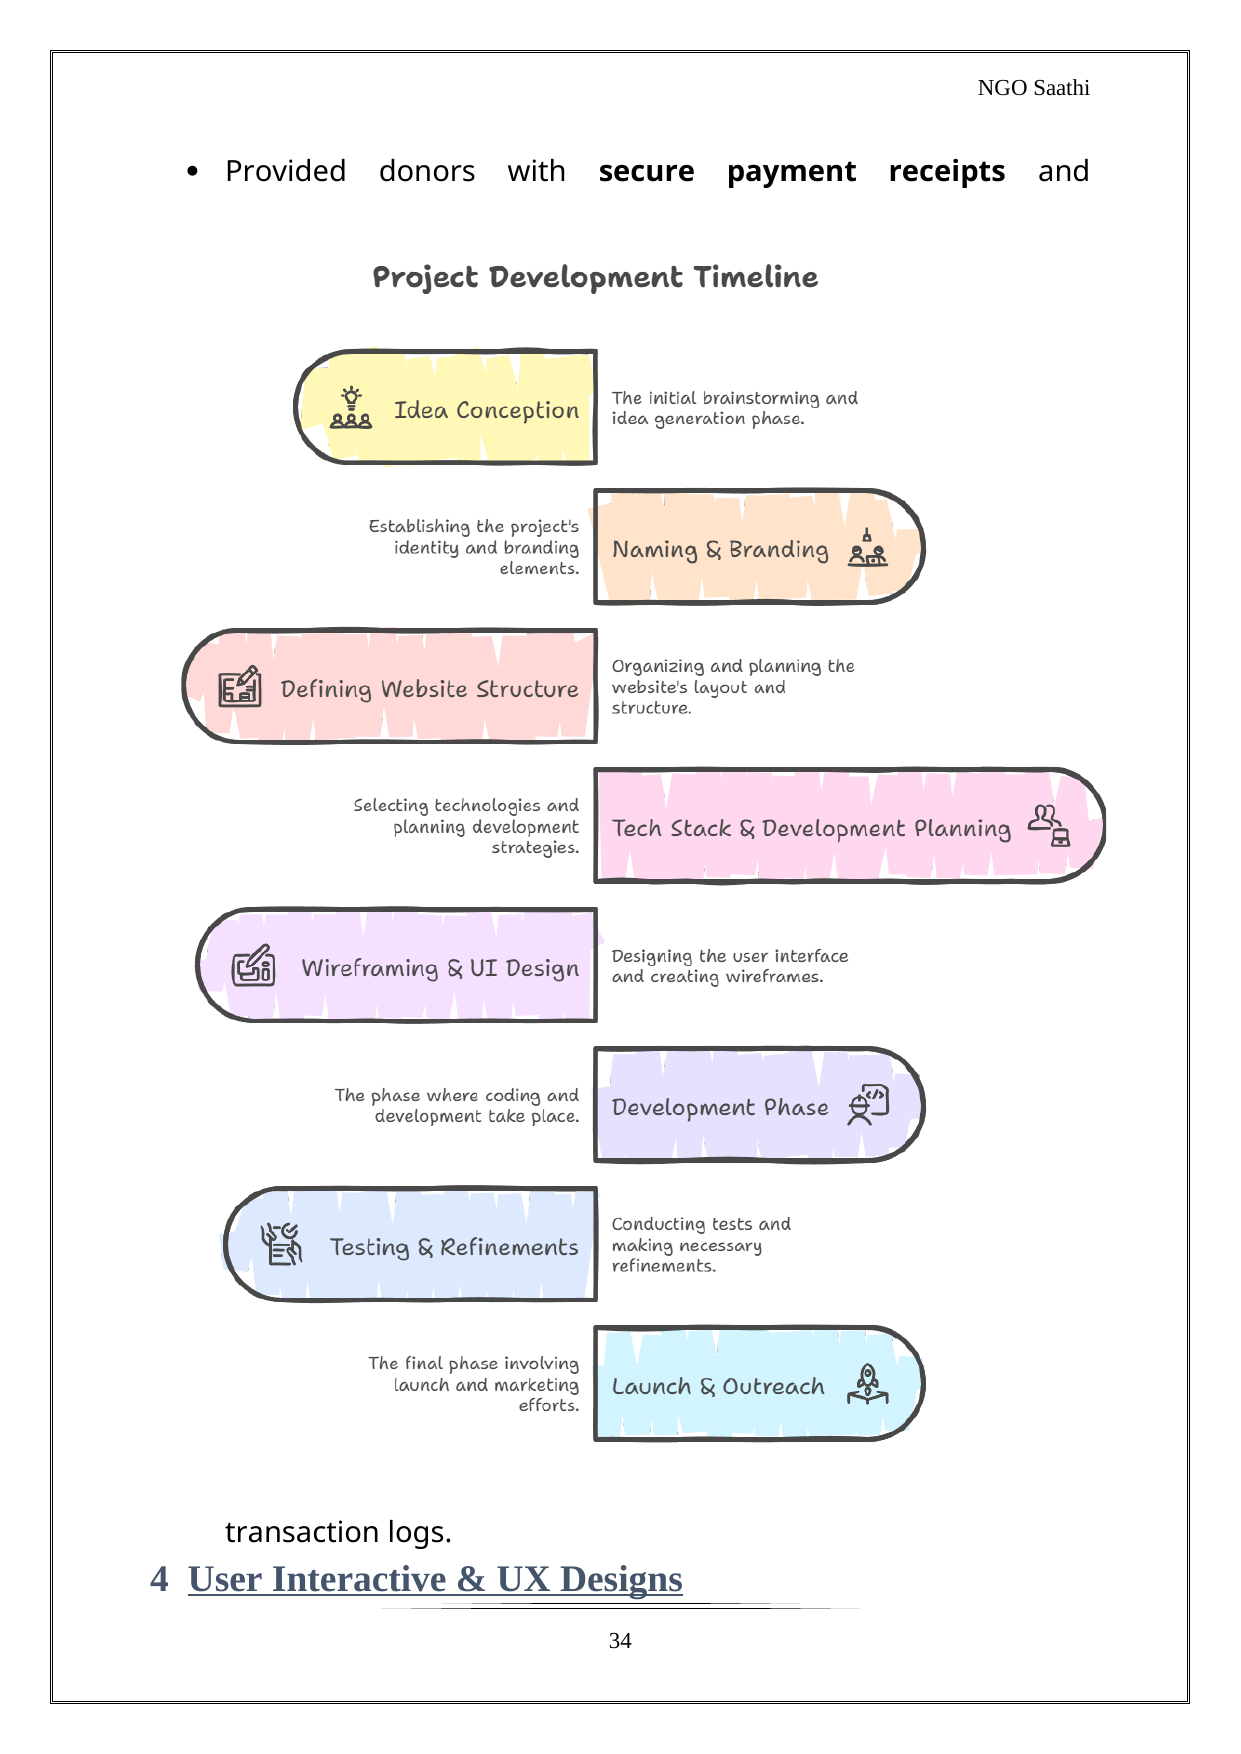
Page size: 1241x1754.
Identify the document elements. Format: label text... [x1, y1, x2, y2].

picture [181, 195, 1107, 1511]
subtitle User Interactive & UX Designs [150, 1557, 1090, 1600]
list Provided donors with secure payment receipts and transaction logs. [187, 150, 1090, 195]
list Provided donors with secure payment receipts and transaction logs. [187, 1511, 1090, 1551]
